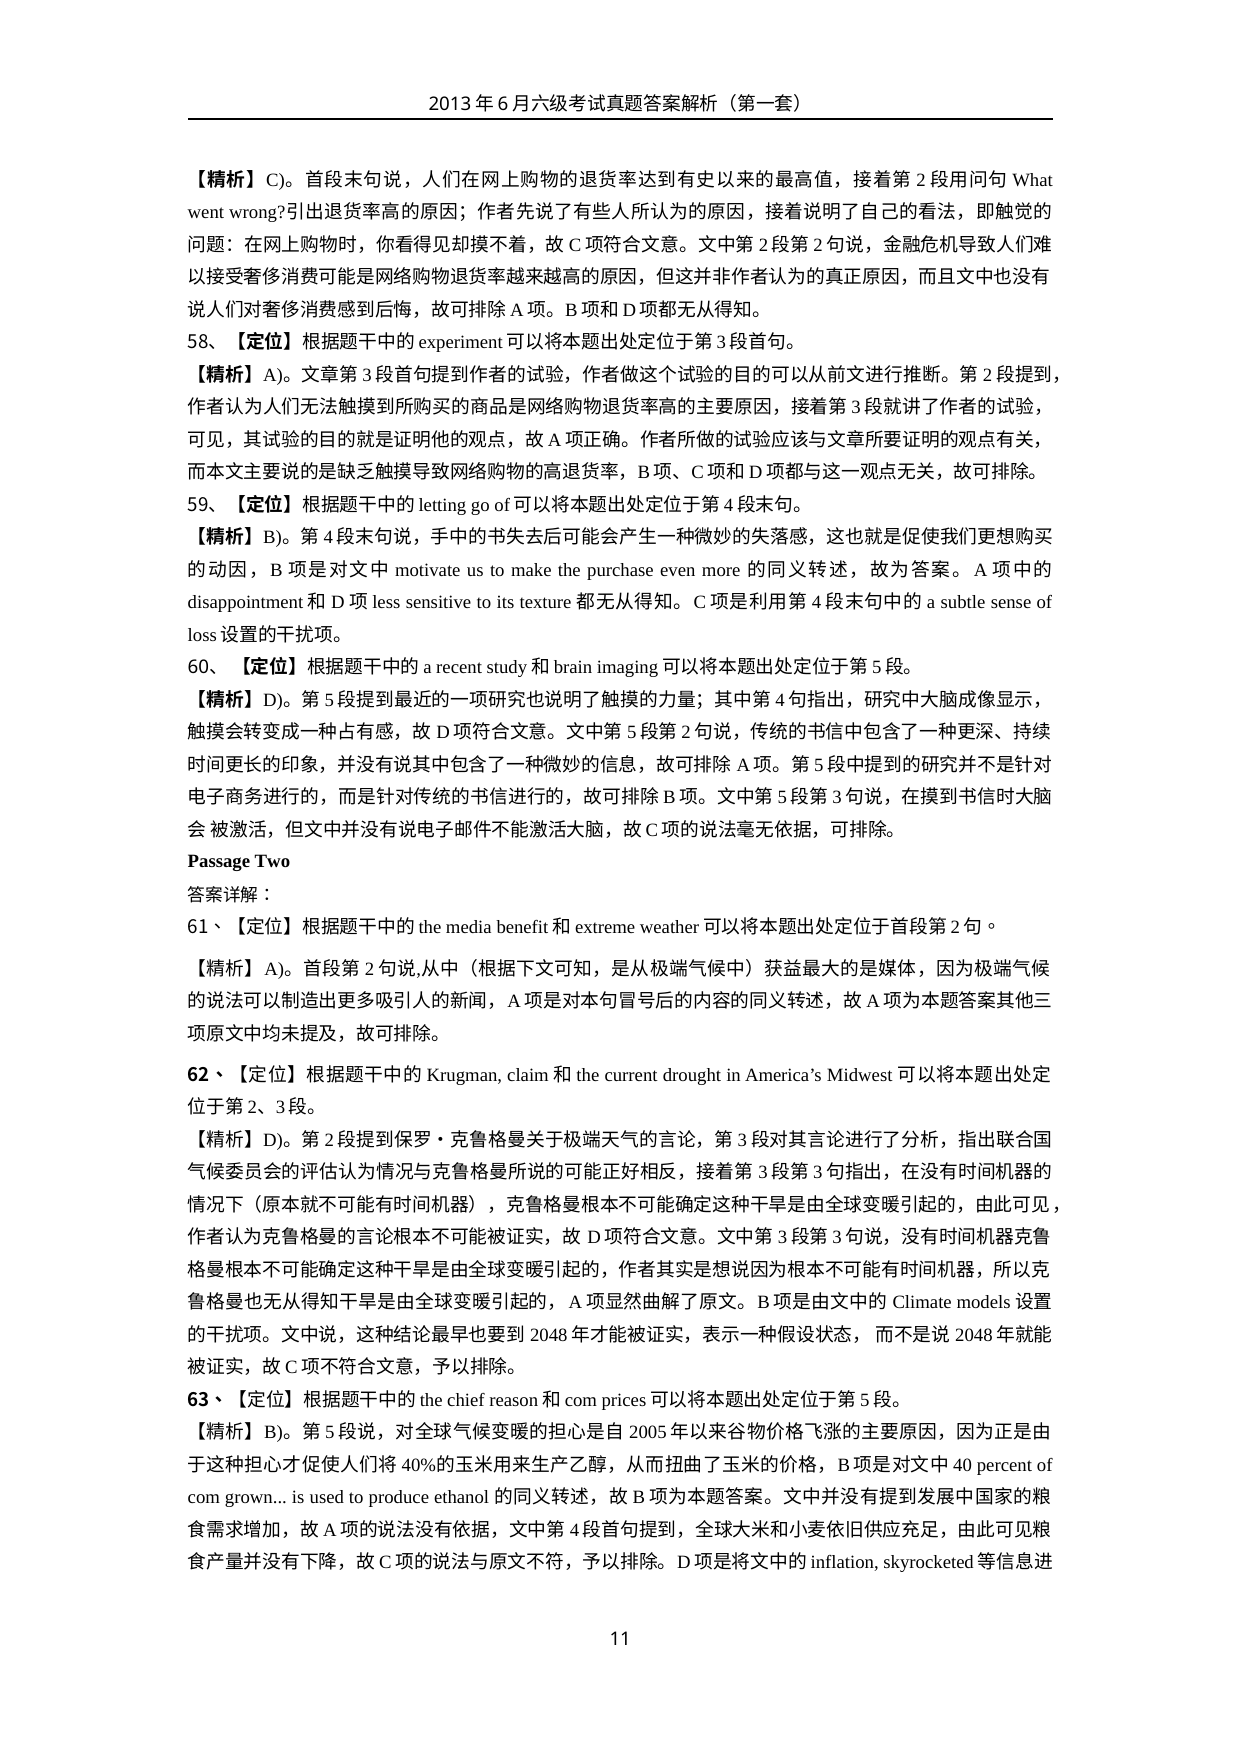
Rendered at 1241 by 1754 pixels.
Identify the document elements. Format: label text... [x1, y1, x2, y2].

text 58、【定位】根据题干中的experiment可以将本题出处定位于第3段首句。 [187, 324, 1053, 357]
text 【精析】C)。首段末句说，人们在网上购物的退货率达到有史以来的最高值，接着第2段用问句What went wrong?引出退货率高的原因；作者先说了有些人所认为的原因，接着说明了自己的看法，即触觉的问题：在网上购物时，你看得见却摸不着，故C项符合文意。文中第2段第2句说，金融危机导致人们难以接受奢侈消费可能是网络购物退货率越来越高的原因，但这并非作者认为的真正原因，而且文中也没有说人们对奢侈消费感到后悔，故可排除A项。B项和D项都无从得知。 [187, 162, 1053, 324]
text 61、【定位】根据题干中的the media benefit和extreme weather可以将本题出处定位于首段第2句。 [187, 909, 1053, 942]
text 【精析】A)。首段第2句说,从中（根据下文可知，是从极端气候中）获益最大的是媒体，因为极端气候的说法可以制造出更多吸引人的新闻，A项是对本句冒号后的内容的同义转述，故A项为本题答案其他三项原文中均未提及，故可排除。 [187, 951, 1053, 1048]
text Passage Two [187, 844, 1053, 877]
text 60、 【定位】根据题干中的a recent study和brain imaging可以将本题出处定位于第5段。 [187, 649, 1053, 682]
text 【精析】D)。第5段提到最近的一项研究也说明了触摸的力量；其中第4句指出，研究中大脑成像显示， 触摸会转变成一种占有感，故D项符合文意。文中第5段第2句说，传统的书信中包含了一种更深、持续时间更长的印象，并没有说其中包含了一种微妙的信息，故可排除A项。第5段中提到的研究并不是针对电子商务进行的，而是针对传统的书信进行的，故可排除B项。文中第5段第3句说，在摸到书信时大脑会 被激活，但文中并没有说电子邮件不能激活大脑，故C项的说法毫无依据，可排除。 [187, 682, 1053, 844]
text 【精析】A)。文章第3段首句提到作者的试验，作者做这个试验的目的可以从前文进行推断。第2段提到，作者认为人们无法触摸到所购买的商品是网络购物退货率高的主要原因，接着第3段就讲了作者的试验，可见，其试验的目的就是证明他的观点，故A项正确。作者所做的试验应该与文章所要证明的观点有关，而本文主要说的是缺乏触摸导致网络购物的高退货率，B项、C项和D项都与这一观点无关，故可排除。 [187, 357, 1053, 487]
text 【精析】B)。第4段末句说，手中的书失去后可能会产生一种微妙的失落感，这也就是促使我们更想购买的动因，B项是对文中motivate us to make the purchase even more的同义转述，故为答案。A项中的 disappointment和D项less sensitive to its texture都无从得知。C项是利用第4段末句中的a subtle sense of loss设置的干扰项。 [187, 519, 1053, 649]
text 59、【定位】根据题干中的letting go of可以将本题出处定位于第4段末句。 [187, 487, 1053, 519]
text 63、【定位】根据题干中的the chief reason和com prices可以将本题出处定位于第5段。 [187, 1382, 1053, 1414]
text 答案详解： [187, 877, 1053, 909]
text 62、【定位】根据题干中的Krugman, claim和the current drought in America’s Midwest可以将本题出处定位于第2、3段。 [187, 1057, 1053, 1122]
text 【精析】D)。第2段提到保罗•克鲁格曼关于极端天气的言论，第3段对其言论进行了分析，指出联合国气候委员会的评估认为情况与克鲁格曼所说的可能正好相反，接着第3段第3句指出，在没有时间机器的情况下（原本就不可能有时间机器），克鲁格曼根本不可能确定这种干旱是由全球变暖引起的，由此可见，作者认为克鲁格曼的言论根本不可能被证实，故D项符合文意。文中第3段第3句说，没有时间机器克鲁格曼根本不可能确定这种干旱是由全球变暖引起的，作者其实是想说因为根本不可能有时间机器，所以克鲁格曼也无从得知干旱是由全球变暖引起的，A项显然曲解了原文。B项是由文中的 Climate models设置的干扰项。文中说，这种结论最早也要到2048年才能被证实，表示一种假设状态， 而不是说2048年就能被证实，故C项不符合文意，予以排除。 [187, 1122, 1053, 1382]
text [187, 1414, 1053, 1577]
